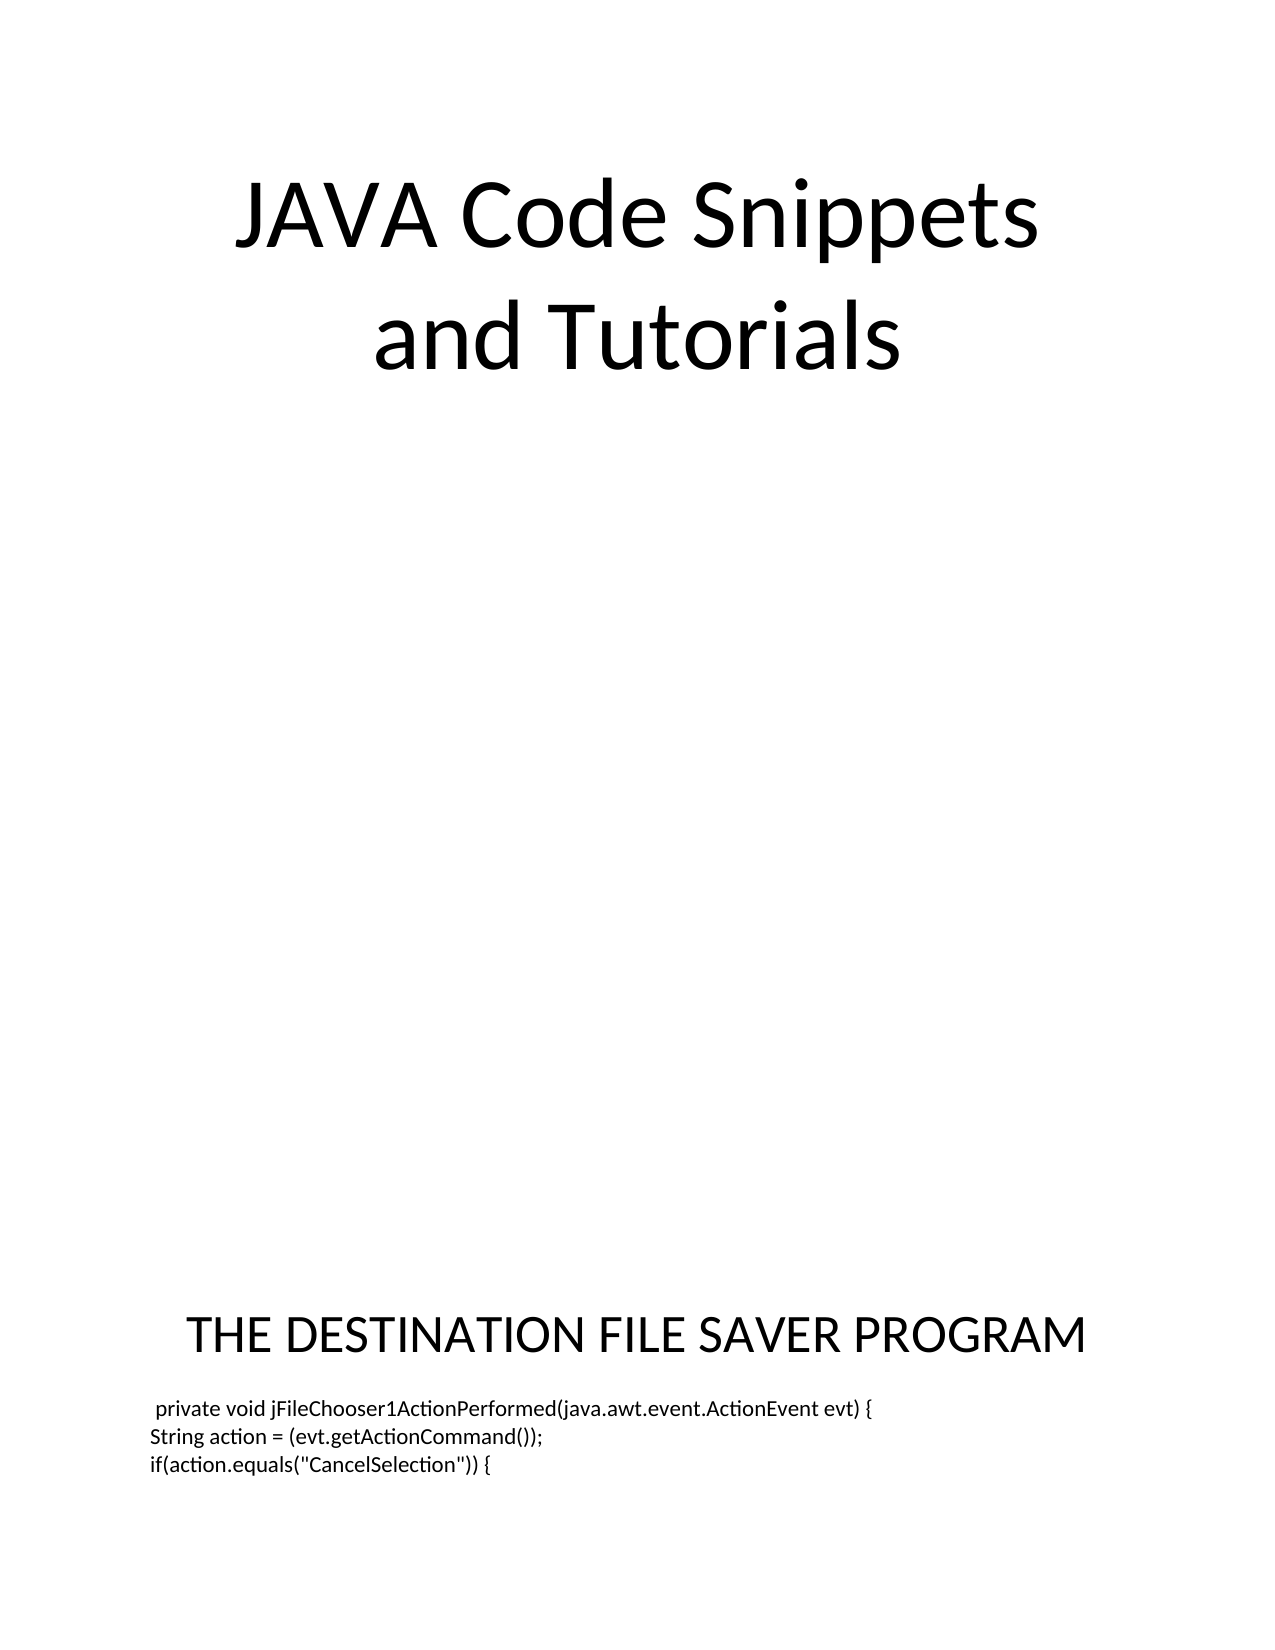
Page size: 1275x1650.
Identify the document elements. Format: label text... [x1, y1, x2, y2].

text String action = (evt.getActionCommand()); [150, 1422, 1125, 1450]
text JAVA Code Snippets and Tutorials [150, 150, 1125, 394]
text if(action.equals("CancelSelection")) { [150, 1450, 1125, 1478]
text THE DESTINATION FILE SAVER PROGRAM [150, 1300, 1125, 1366]
text private void jFileChooser1ActionPerformed(java.awt.event.ActionEvent evt) { [150, 1394, 1125, 1422]
